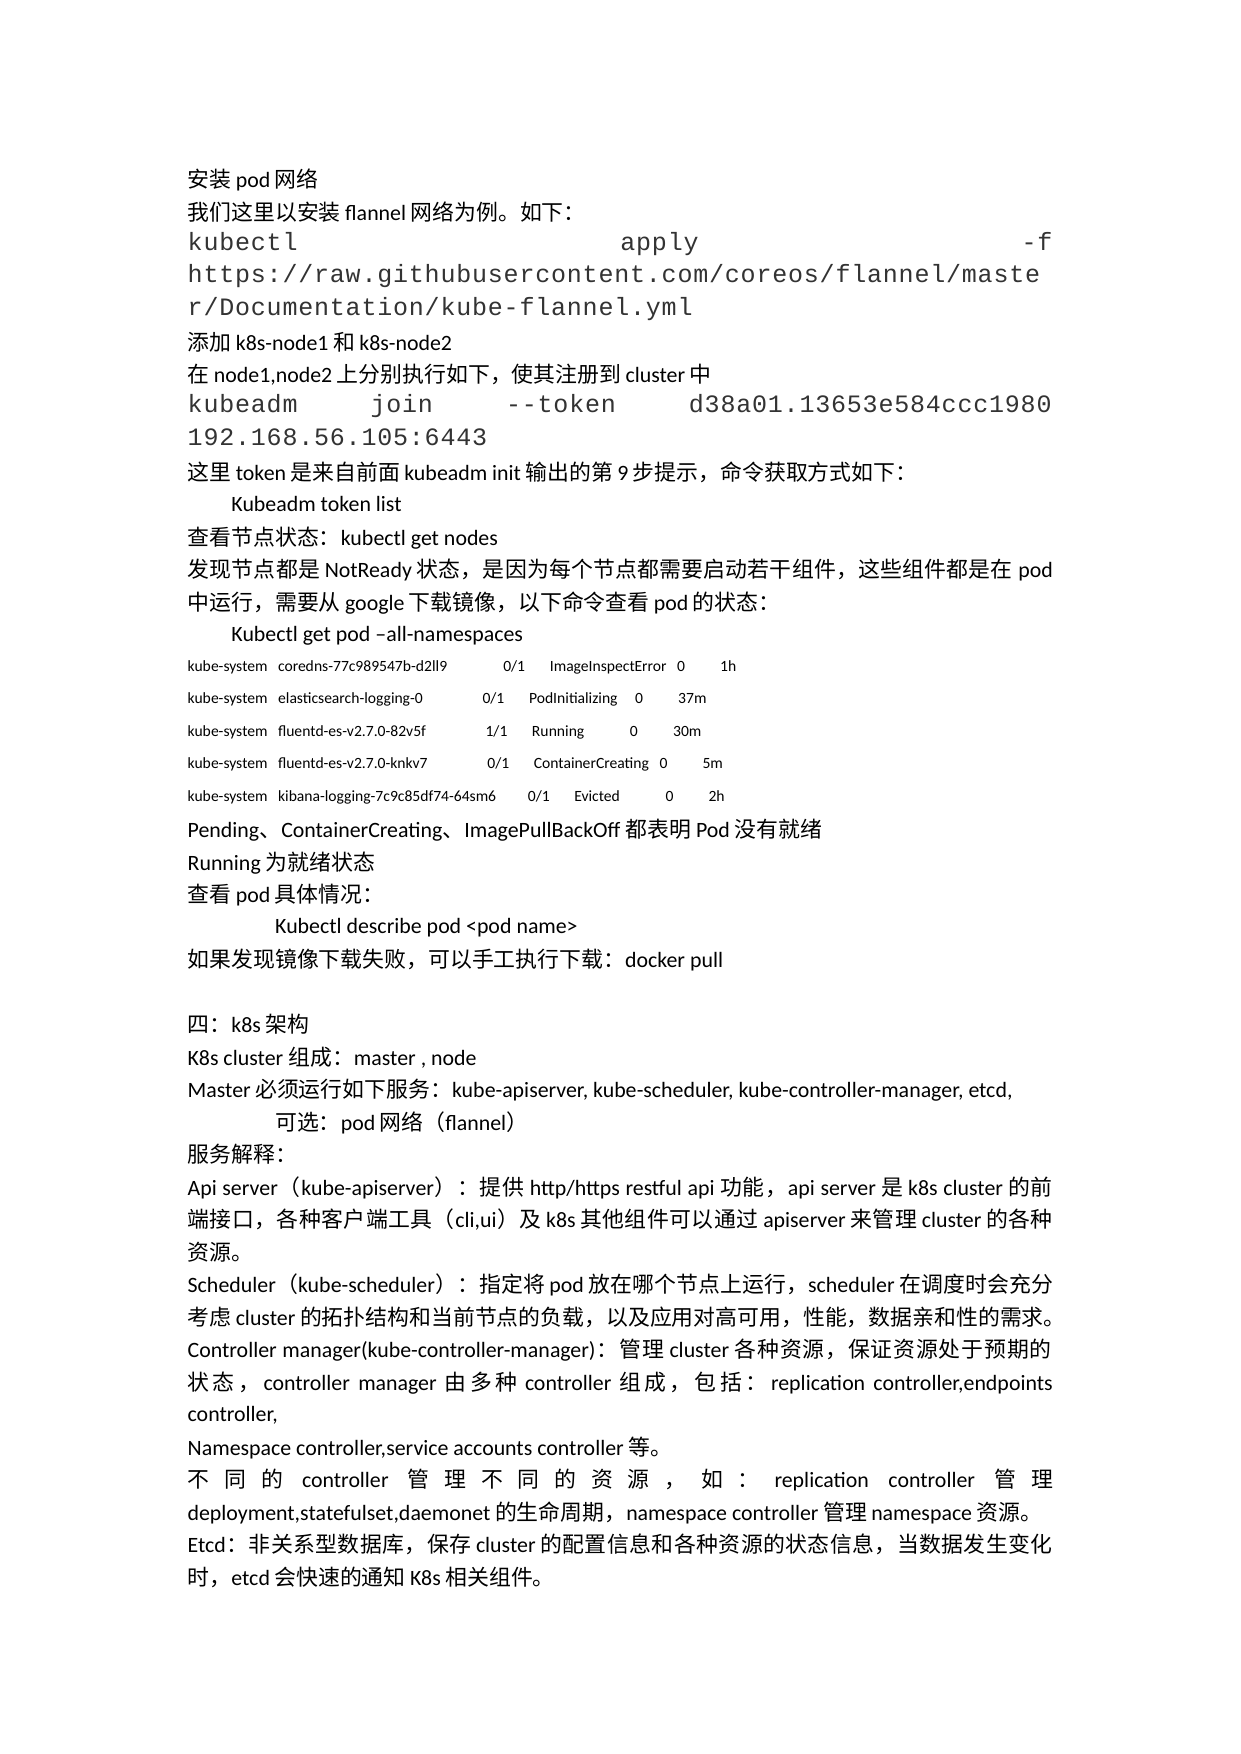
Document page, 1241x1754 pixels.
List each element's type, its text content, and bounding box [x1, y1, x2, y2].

text 服务解释： [187, 1137, 1053, 1169]
text K8s cluster 组成：master , node [187, 1039, 1053, 1072]
text 发现节点都是NotReady状态，是因为每个节点都需要启动若干组件，这些组件都是在pod中运行，需要从google下载镜像，以下命令查看pod的状态： [187, 552, 1053, 617]
text Scheduler（kube-scheduler）：指定将pod放在哪个节点上运行，scheduler在调度时会充分考虑cluster的拓扑结构和当前节点的负载，以及应用对高可用，性能，数据亲和性的需求。 [187, 1267, 1053, 1332]
text kube-system kibana-logging-7c9c85df74-64sm6 0/1 Evicted 0 2h [187, 779, 1053, 812]
text 我们这里以安装flannel网络为例。如下： [187, 194, 1053, 227]
text kube-system coredns-77c989547b-d2ll9 0/1 ImageInspectError 0 1h [187, 649, 1053, 682]
text Namespace controller,service accounts controller等。 [187, 1429, 1053, 1462]
text Etcd：非关系型数据库，保存cluster的配置信息和各种资源的状态信息，当数据发生变化时，etcd会快速的通知K8s相关组件。 [187, 1527, 1053, 1592]
text kubectl apply -f https://raw.githubusercontent.com/coreos/flannel/master/Documentation/kube-flannel.yml [187, 227, 1053, 324]
text Pending、ContainerCreating、ImagePullBackOff 都表明 Pod 没有就绪 [187, 812, 1053, 844]
text Master必须运行如下服务：kube-apiserver, kube-scheduler, kube-controller-manager, etcd, [187, 1072, 1053, 1104]
text kubeadm join --token d38a01.13653e584ccc1980 192.168.56.105:6443 [187, 389, 1053, 454]
text kube-system elasticsearch-logging-0 0/1 PodInitializing 0 37m [187, 682, 1053, 714]
text 添加k8s-node1和k8s-node2 [187, 324, 1053, 357]
text 这里token是来自前面kubeadm init输出的第9步提示，命令获取方式如下： [187, 454, 1053, 487]
text 安装pod网络 [187, 162, 1053, 194]
text Kubeadm token list [187, 487, 1053, 519]
text Kubectl get pod –all-namespaces [187, 617, 1053, 649]
text 可选：pod网络（flannel） [187, 1104, 1053, 1137]
text kube-system fluentd-es-v2.7.0-knkv7 0/1 ContainerCreating 0 5m [187, 747, 1053, 779]
text 不同的controller管理不同的资源，如：replication controller管理deployment,statefulset,daemonet的生命周期，namespace controller管理namespace资源。 [187, 1462, 1053, 1527]
text 查看节点状态：kubectl get nodes [187, 519, 1053, 552]
text Api server（kube-apiserver）：提供http/https restful api功能，api server是k8s cluster的前端接口，各种客户端工具（cli,ui）及k8s其他组件可以通过apiserver来管理cluster的各种资源。 [187, 1169, 1053, 1267]
text 查看pod具体情况： [187, 877, 1053, 909]
text Kubectl describe pod <pod name> [187, 909, 1053, 942]
text Controller manager(kube-controller-manager)：管理cluster各种资源，保证资源处于预期的状态，controller manager由多种controller组成，包括：replication controller,endpoints controller, [187, 1332, 1053, 1429]
text 四：k8s架构 [187, 1007, 1053, 1039]
text 如果发现镜像下载失败，可以手工执行下载：docker pull [187, 942, 1053, 974]
text 在node1,node2上分别执行如下，使其注册到cluster中 [187, 357, 1053, 389]
text Running 为就绪状态 [187, 844, 1053, 877]
text kube-system fluentd-es-v2.7.0-82v5f 1/1 Running 0 30m [187, 714, 1053, 747]
